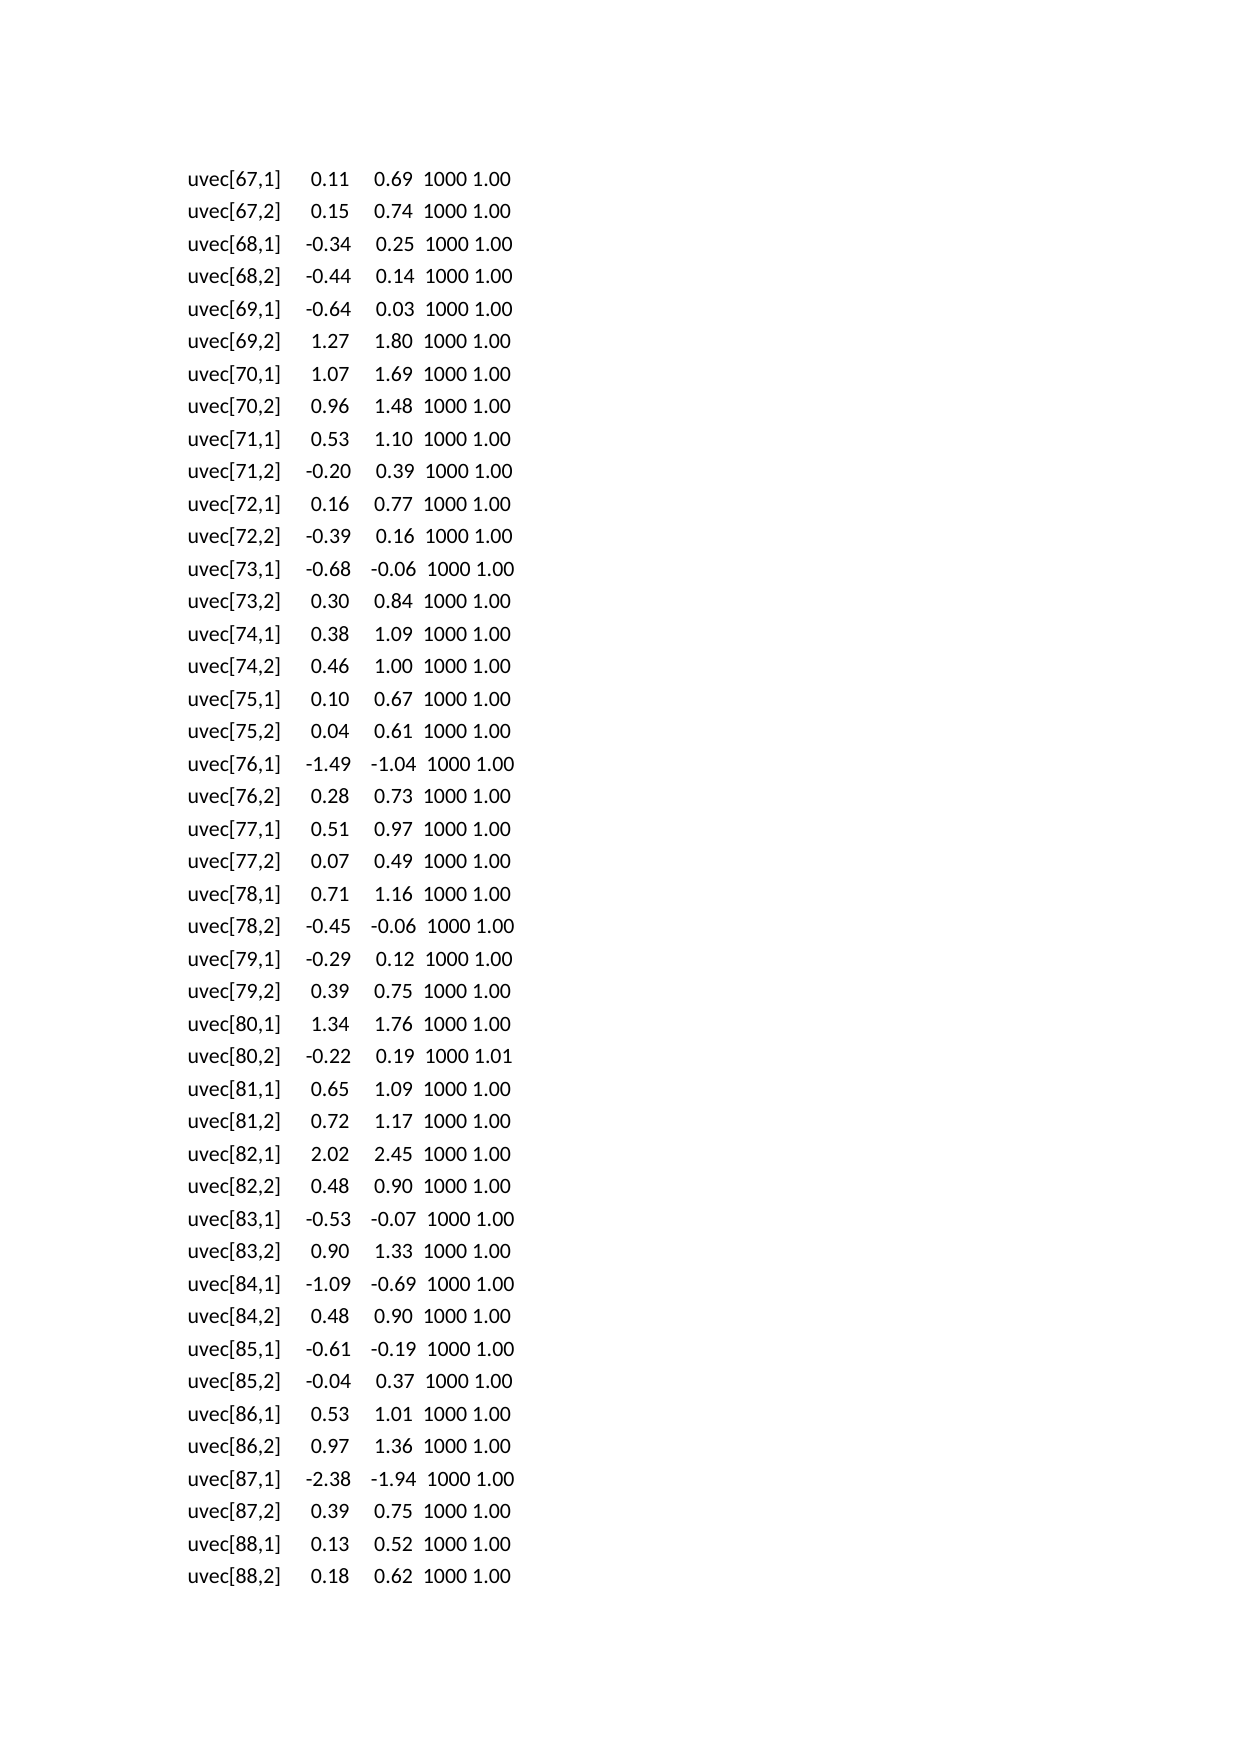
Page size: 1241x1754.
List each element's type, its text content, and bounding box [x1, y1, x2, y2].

text uvec[77,1] 0.51 0.97 1000 1.00 [187, 812, 1053, 844]
text uvec[85,2] -0.04 0.37 1000 1.00 [187, 1364, 1053, 1397]
text uvec[69,2] 1.27 1.80 1000 1.00 [187, 324, 1053, 357]
text uvec[71,1] 0.53 1.10 1000 1.00 [187, 422, 1053, 454]
text uvec[75,2] 0.04 0.61 1000 1.00 [187, 714, 1053, 747]
text uvec[84,2] 0.48 0.90 1000 1.00 [187, 1299, 1053, 1332]
text uvec[71,2] -0.20 0.39 1000 1.00 [187, 454, 1053, 487]
text uvec[80,1] 1.34 1.76 1000 1.00 [187, 1007, 1053, 1039]
text uvec[73,1] -0.68 -0.06 1000 1.00 [187, 552, 1053, 584]
text uvec[88,2] 0.18 0.62 1000 1.00 [187, 1559, 1053, 1592]
text uvec[72,1] 0.16 0.77 1000 1.00 [187, 487, 1053, 519]
text uvec[73,2] 0.30 0.84 1000 1.00 [187, 584, 1053, 617]
text uvec[87,2] 0.39 0.75 1000 1.00 [187, 1494, 1053, 1527]
text uvec[80,2] -0.22 0.19 1000 1.01 [187, 1039, 1053, 1072]
text uvec[85,1] -0.61 -0.19 1000 1.00 [187, 1332, 1053, 1364]
text uvec[81,1] 0.65 1.09 1000 1.00 [187, 1072, 1053, 1104]
text uvec[79,2] 0.39 0.75 1000 1.00 [187, 974, 1053, 1007]
text uvec[70,1] 1.07 1.69 1000 1.00 [187, 357, 1053, 389]
text uvec[67,1] 0.11 0.69 1000 1.00 [187, 162, 1053, 194]
text uvec[78,2] -0.45 -0.06 1000 1.00 [187, 909, 1053, 942]
text uvec[81,2] 0.72 1.17 1000 1.00 [187, 1104, 1053, 1137]
text uvec[78,1] 0.71 1.16 1000 1.00 [187, 877, 1053, 909]
text uvec[68,1] -0.34 0.25 1000 1.00 [187, 227, 1053, 259]
text uvec[68,2] -0.44 0.14 1000 1.00 [187, 259, 1053, 292]
text uvec[86,2] 0.97 1.36 1000 1.00 [187, 1429, 1053, 1462]
text uvec[83,2] 0.90 1.33 1000 1.00 [187, 1234, 1053, 1267]
text uvec[67,2] 0.15 0.74 1000 1.00 [187, 194, 1053, 227]
text uvec[82,2] 0.48 0.90 1000 1.00 [187, 1169, 1053, 1202]
text uvec[75,1] 0.10 0.67 1000 1.00 [187, 682, 1053, 714]
text uvec[70,2] 0.96 1.48 1000 1.00 [187, 389, 1053, 422]
text uvec[86,1] 0.53 1.01 1000 1.00 [187, 1397, 1053, 1429]
text uvec[84,1] -1.09 -0.69 1000 1.00 [187, 1267, 1053, 1299]
text uvec[74,1] 0.38 1.09 1000 1.00 [187, 617, 1053, 649]
text uvec[88,1] 0.13 0.52 1000 1.00 [187, 1527, 1053, 1559]
text uvec[79,1] -0.29 0.12 1000 1.00 [187, 942, 1053, 974]
text uvec[87,1] -2.38 -1.94 1000 1.00 [187, 1462, 1053, 1494]
text uvec[83,1] -0.53 -0.07 1000 1.00 [187, 1202, 1053, 1234]
text uvec[76,1] -1.49 -1.04 1000 1.00 [187, 747, 1053, 779]
text uvec[82,1] 2.02 2.45 1000 1.00 [187, 1137, 1053, 1169]
text uvec[74,2] 0.46 1.00 1000 1.00 [187, 649, 1053, 682]
text uvec[72,2] -0.39 0.16 1000 1.00 [187, 519, 1053, 552]
text uvec[69,1] -0.64 0.03 1000 1.00 [187, 292, 1053, 324]
text uvec[76,2] 0.28 0.73 1000 1.00 [187, 779, 1053, 812]
text uvec[77,2] 0.07 0.49 1000 1.00 [187, 844, 1053, 877]
